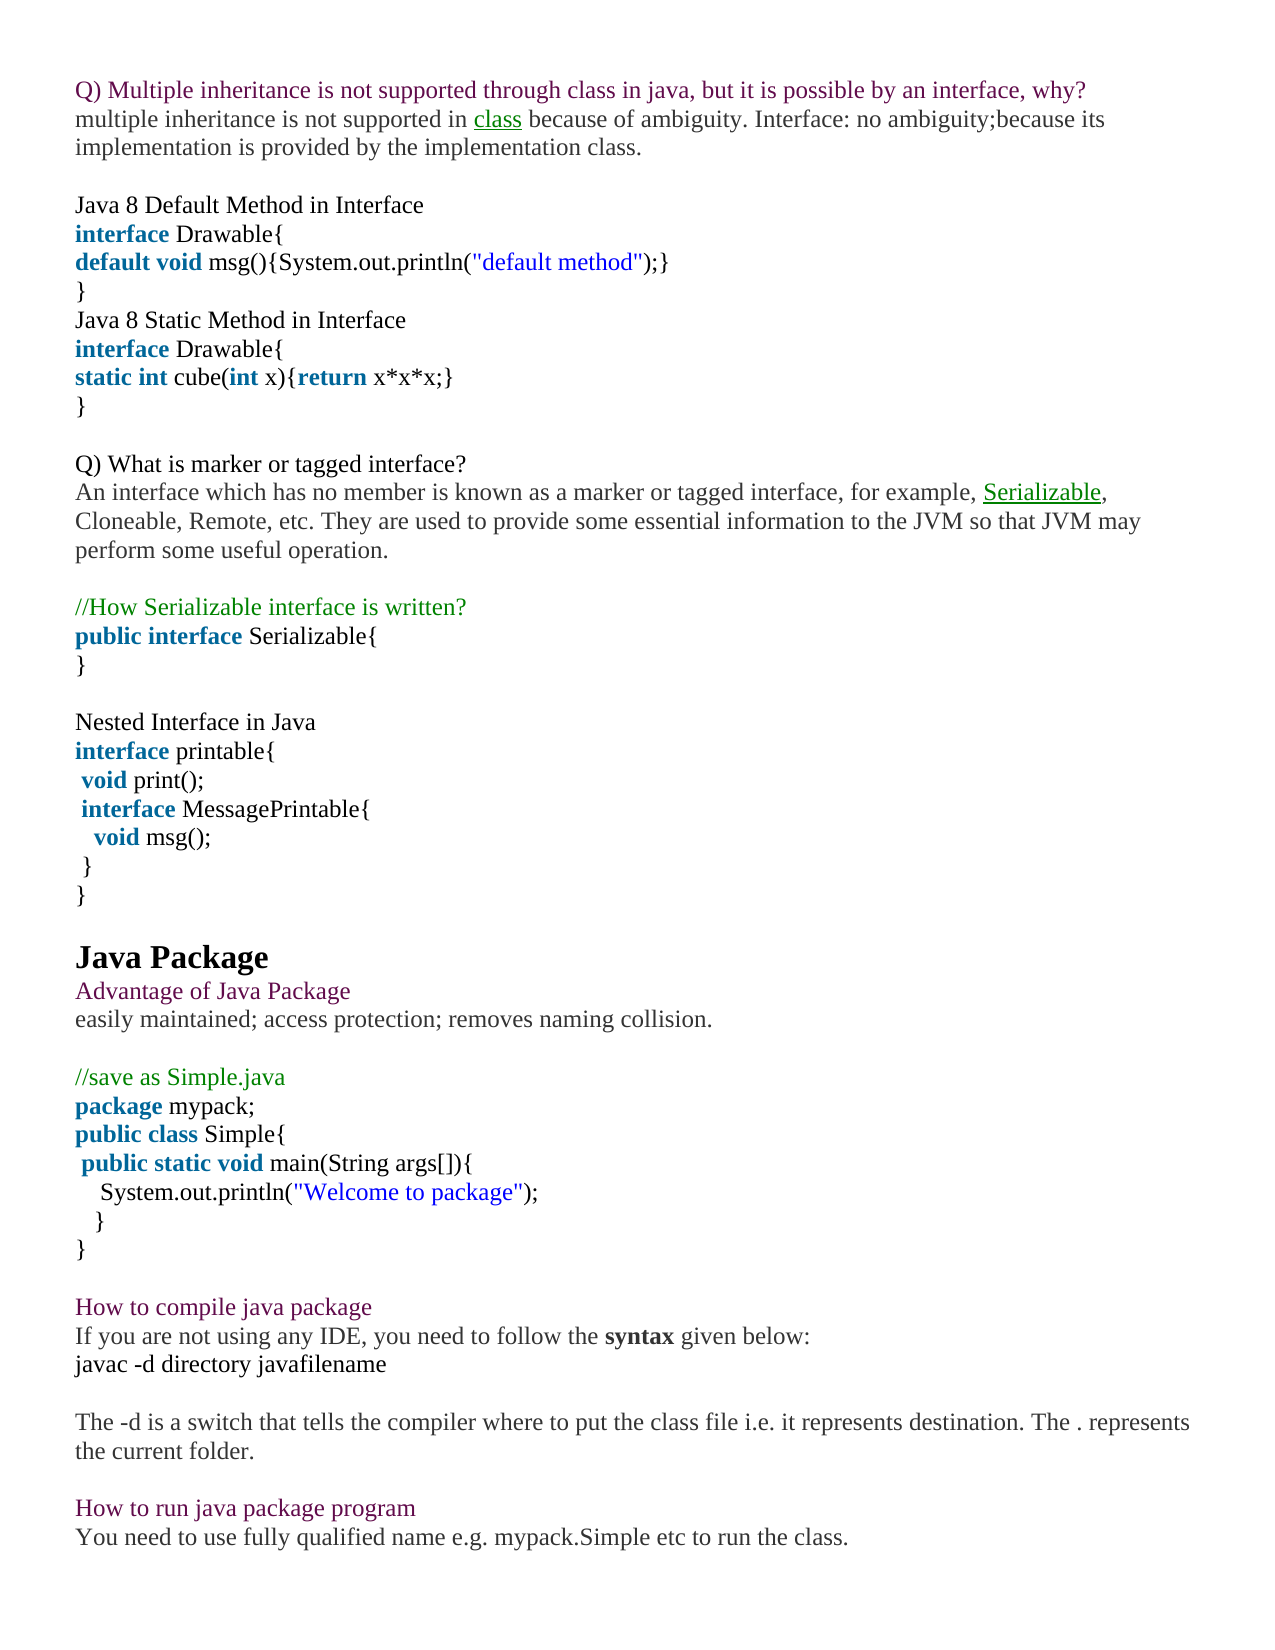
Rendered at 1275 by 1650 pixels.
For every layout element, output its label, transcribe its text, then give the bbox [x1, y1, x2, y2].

text easily maintained; access protection; removes naming collision. [75, 1004, 1200, 1033]
text multiple inheritance is not supported in class because of ambiguity. Interface: no ambiguity;because its implementation is provided by the implementation class. [75, 104, 1200, 161]
text } [75, 1234, 1200, 1263]
text Q) What is marker or tagged interface? [75, 449, 1200, 477]
text static int cube(int x){return x*x*x;} [75, 362, 1200, 391]
text How to run java package program [75, 1493, 1200, 1522]
text package mypack; [75, 1091, 1200, 1119]
text Java Package [75, 937, 1200, 976]
text //save as Simple.java [75, 1062, 1200, 1091]
text public class Simple{ [75, 1119, 1200, 1148]
text An interface which has no member is known as a marker or tagged interface, for example, Serializable, Cloneable, Remote, etc. They are used to provide some essential information to the JVM so that JVM may perform some useful operation. [75, 477, 1200, 564]
text } [75, 276, 1200, 305]
text //How Serializable interface is written? [75, 592, 1200, 621]
text interface Drawable{ [75, 219, 1200, 247]
text The -d is a switch that tells the compiler where to put the class file i.e. it represents destination. The . represents the current folder. [75, 1407, 1200, 1464]
text interface printable{ [75, 736, 1200, 765]
text Nested Interface in Java [75, 707, 1200, 736]
text void print(); [75, 765, 1200, 794]
text public static void main(String args[]){ [75, 1148, 1200, 1177]
text public interface Serializable{ [75, 621, 1200, 650]
text Java 8 Default Method in Interface [75, 190, 1200, 219]
text You need to use fully qualified name e.g. mypack.Simple etc to run the class. [75, 1522, 1200, 1551]
text interface MessagePrintable{ [75, 794, 1200, 822]
text System.out.println("Welcome to package"); [75, 1177, 1200, 1206]
text } [75, 391, 1200, 420]
text default void msg(){System.out.println("default method");} [75, 247, 1200, 276]
text interface Drawable{ [75, 334, 1200, 362]
text How to compile java package [75, 1292, 1200, 1321]
text If you are not using any IDE, you need to follow the syntax given below: [75, 1321, 1200, 1349]
text void msg(); [75, 822, 1200, 851]
text Advantage of Java Package [75, 976, 1200, 1004]
text javac -d directory javafilename [75, 1349, 1200, 1378]
text } [75, 880, 1200, 909]
text Q) Multiple inheritance is not supported through class in java, but it is possible by an interface, why? [75, 75, 1200, 104]
text } [75, 650, 1200, 679]
text } [75, 1206, 1200, 1234]
text } [75, 851, 1200, 880]
text Java 8 Static Method in Interface [75, 305, 1200, 334]
